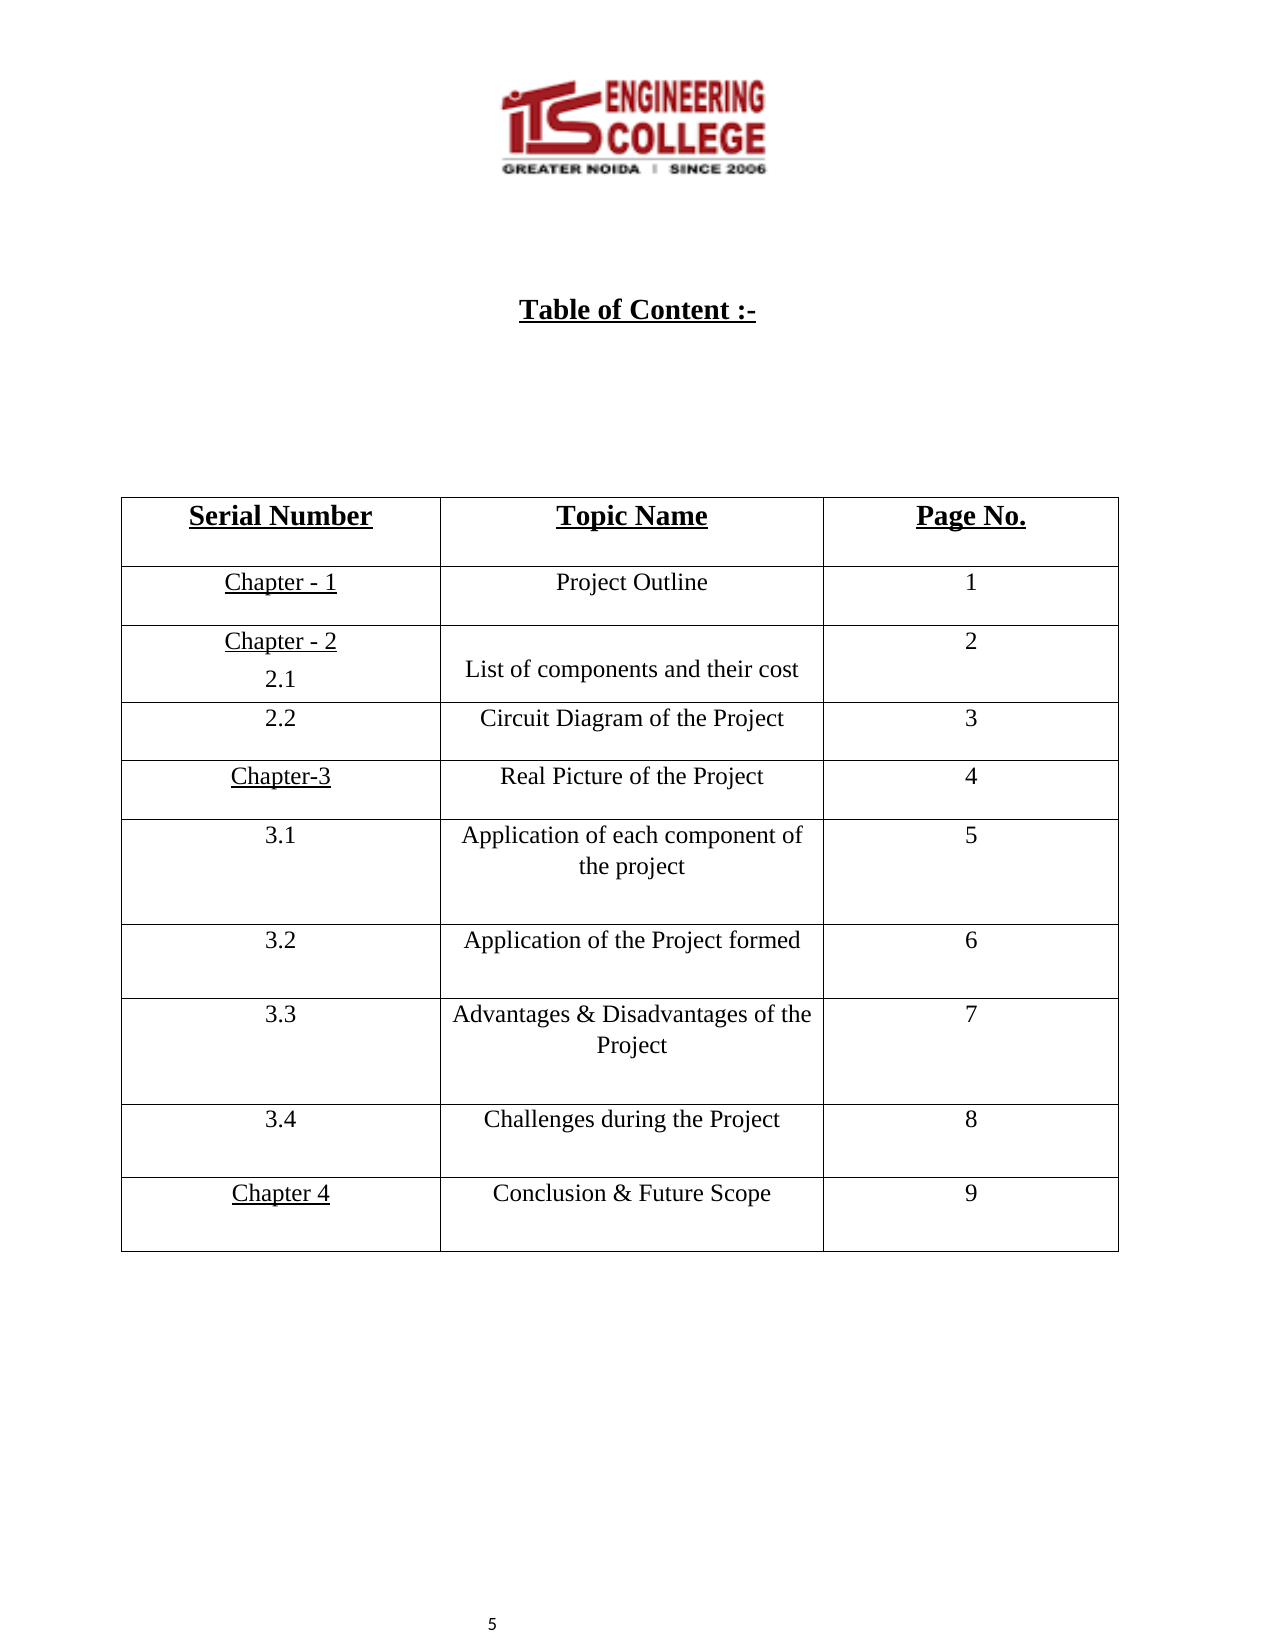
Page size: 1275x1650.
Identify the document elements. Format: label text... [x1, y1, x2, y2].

table_cell Real Picture of the Project [441, 761, 823, 819]
table_cell Chapter 4 [122, 1178, 440, 1251]
table_cell 3.2 [122, 925, 440, 998]
table_cell Advantages & Disadvantages of the Project [441, 999, 823, 1103]
table_cell Application of the Project formed [441, 925, 823, 998]
text Table of Content :- [150, 292, 1125, 325]
table_cell 8 [824, 1105, 1118, 1177]
table_cell 3.3 [122, 999, 440, 1103]
table_cell Application of each component of the project [441, 820, 823, 924]
picture [482, 0, 787, 252]
table_cell Conclusion & Future Scope [441, 1178, 823, 1251]
table_header Serial Number [122, 498, 440, 566]
table_cell 7 [824, 999, 1118, 1103]
table_cell Project Outline [441, 567, 823, 625]
table_cell 4 [824, 761, 1118, 819]
table_cell 2 [824, 626, 1118, 702]
table_cell 9 [824, 1178, 1118, 1251]
table_cell 3.4 [122, 1105, 440, 1177]
table_cell 3.1 [122, 820, 440, 924]
table_header Page No. [824, 498, 1118, 566]
table_cell Challenges during the Project [441, 1105, 823, 1177]
table_cell 3 [824, 703, 1118, 760]
table_cell 1 [824, 567, 1118, 625]
table_cell Chapter - 1 [122, 567, 440, 625]
table_cell 2.2 [122, 703, 440, 760]
table_cell 5 [824, 820, 1118, 924]
table_cell List of components and their cost [441, 626, 823, 702]
table_cell Chapter-3 [122, 761, 440, 819]
table_cell Circuit Diagram of the Project [441, 703, 823, 760]
table_cell Chapter - 2 2.1 [122, 626, 440, 702]
table_cell 6 [824, 925, 1118, 998]
table_header Topic Name [441, 498, 823, 566]
